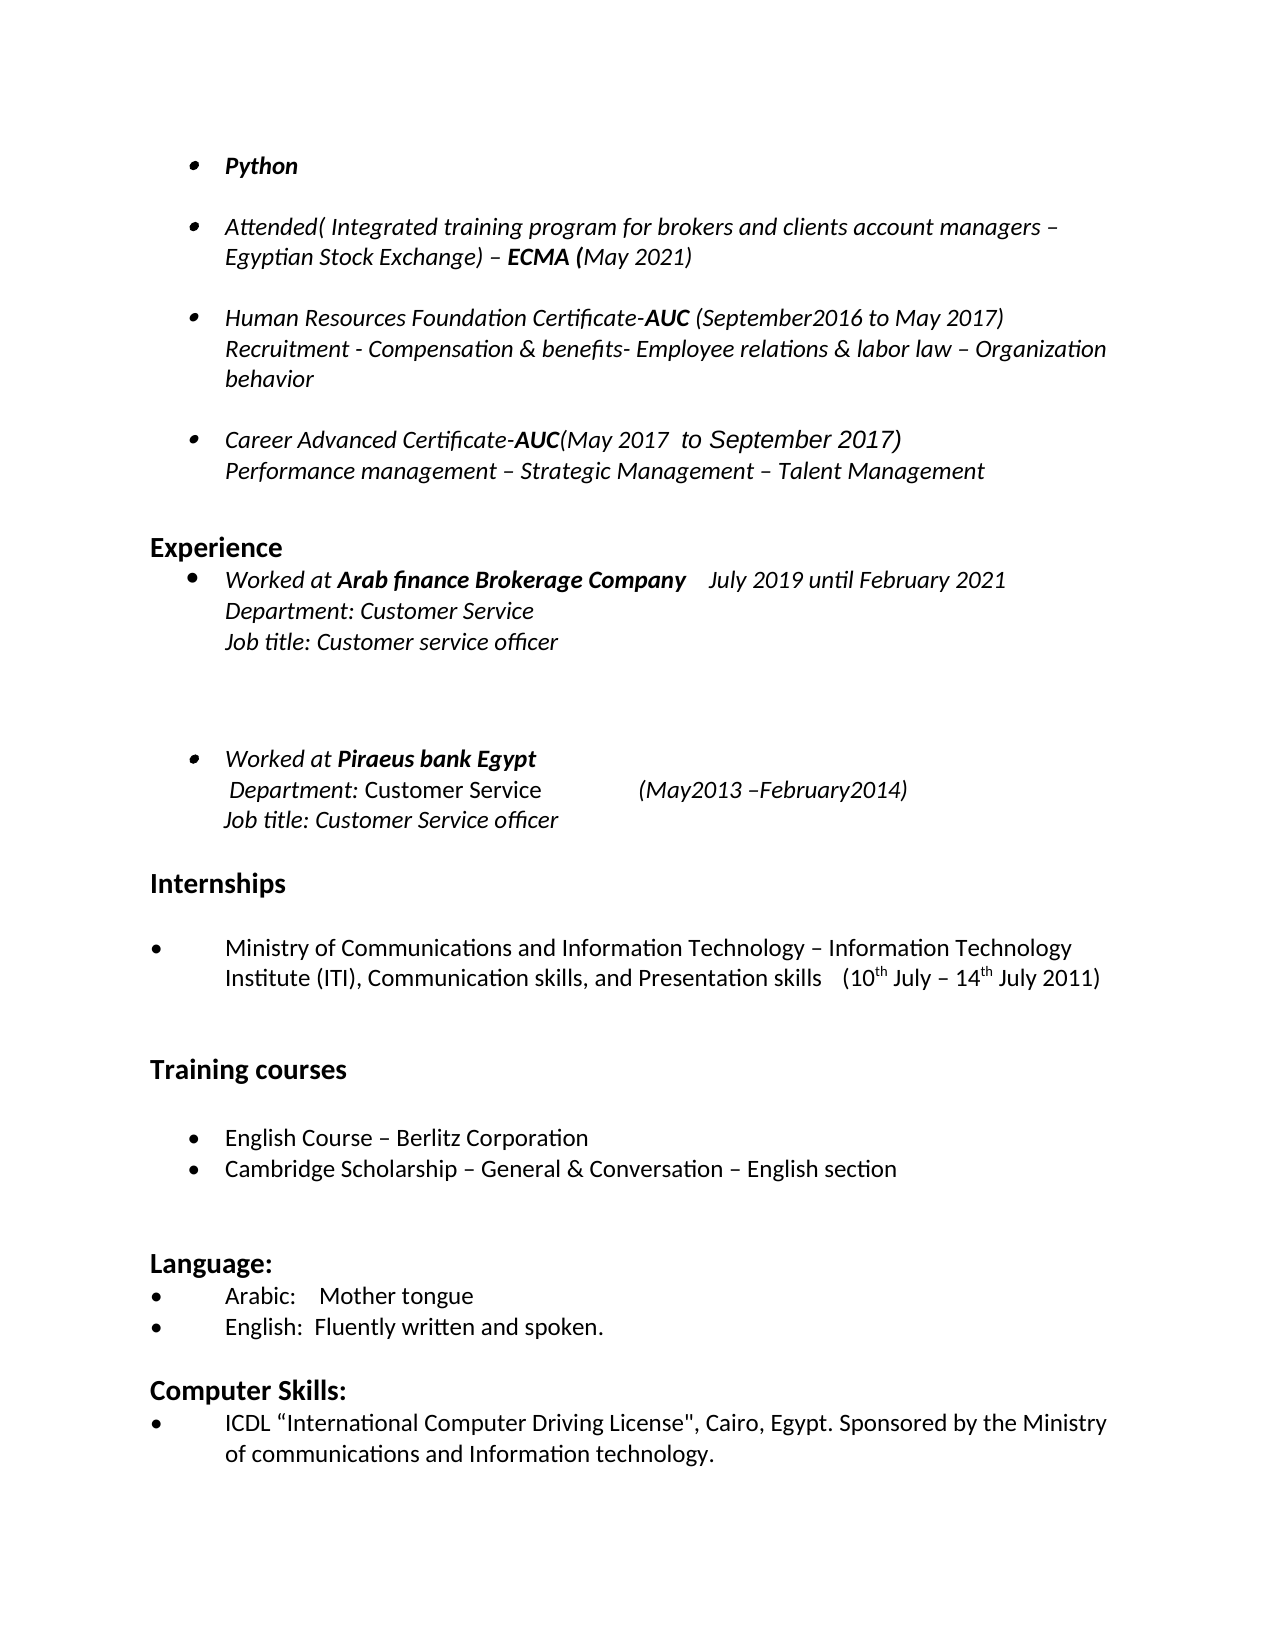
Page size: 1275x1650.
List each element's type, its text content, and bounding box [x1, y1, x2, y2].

list Recruitment - Compensation & benefits- Employee relations & labor law – Organization behavior [225, 333, 1125, 394]
list Ministry of Communications and Information Technology – Information Technology Institute (ITI), Communication skills, and Presentation skills (10th July – 14th July 2011) [150, 932, 1125, 993]
text Language: [150, 1245, 1125, 1280]
list Attended( Integrated training program for brokers and clients account managers – Egyptian Stock Exchange) – ECMA (May 2021) [187, 211, 1125, 272]
list Performance management – Strategic Management – Talent Management [225, 455, 1125, 486]
text Internships [150, 866, 1125, 901]
list English: Fluently written and spoken. [150, 1311, 1125, 1341]
list English Course – Berlitz Corporation [187, 1123, 1125, 1153]
list Arabic: Mother tongue [150, 1280, 1125, 1311]
list Career Advanced Certificate-AUC(May 2017 to September 2017) [187, 425, 1125, 455]
list Python [187, 150, 1125, 181]
text Training courses [150, 1051, 1125, 1087]
list Job title: Customer service officer [225, 626, 1125, 656]
list Cambridge Scholarship – General & Conversation – English section [187, 1153, 1125, 1184]
list ICDL “International Computer Driving License", Cairo, Egypt. Sponsored by the Ministry of communications and Information technology. [150, 1407, 1125, 1468]
text Department: Customer Service (May2013 –February2014) [150, 774, 1125, 804]
text Experience [150, 529, 1125, 564]
list Worked at Piraeus bank Egypt [187, 743, 1125, 774]
list Department: Customer Service [225, 595, 1125, 626]
list Worked at Arab finance Brokerage Company July 2019 until February 2021 [187, 564, 1125, 595]
list Human Resources Foundation Certificate-AUC (September2016 to May 2017) [187, 303, 1125, 333]
text Job title: Customer Service officer [150, 804, 1125, 835]
text Computer Skills: [150, 1372, 1125, 1407]
